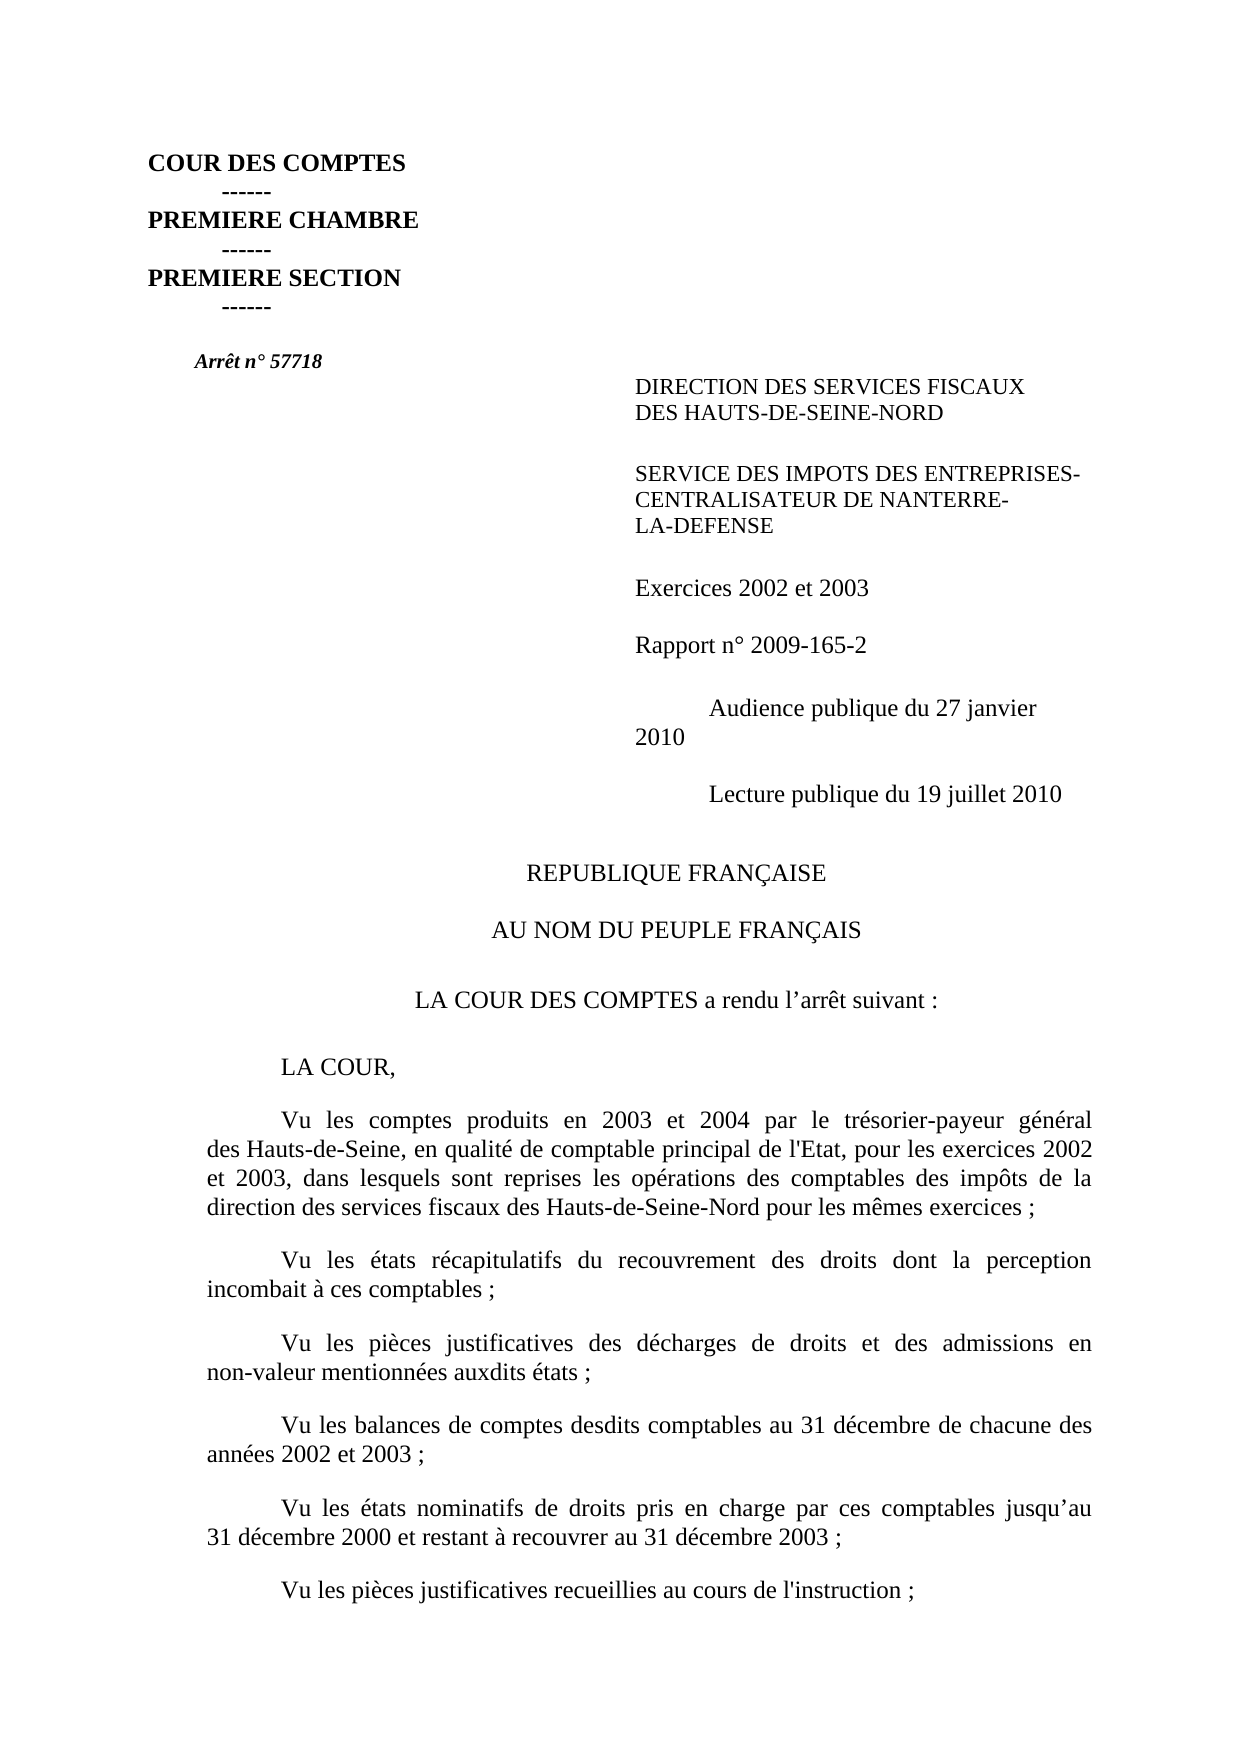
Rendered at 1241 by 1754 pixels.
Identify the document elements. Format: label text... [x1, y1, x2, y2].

text ------ [148, 234, 1093, 263]
text DES HAUTS-DE-SEINE-NORD [635, 399, 1093, 426]
text PREMIERE CHAMBRE [148, 205, 1093, 234]
text Lecture publique du 19 juillet 2010 [635, 779, 1093, 808]
text DIRECTION DES SERVICES FISCAUX [635, 373, 1093, 399]
text Vu les comptes produits en 2003 et 2004 par le trésorier-payeur général des Hauts-de-Seine, en qualité de comptable principal de l'Etat, pour les exercices 2002 et 2003, dans lesquels sont reprises les opérations des comptables des impôts de la direction des services fiscaux des Hauts-de-Seine-Nord pour les mêmes exercices ; [207, 1106, 1093, 1221]
text Audience publique du 27 janvier 2010 [635, 693, 1093, 751]
text AU NOM DU PEUPLE FRANÇAIS [260, 916, 1093, 944]
text Rapport n° 2009-165-2 [635, 630, 1093, 659]
text Vu les balances de comptes desdits comptables au 31 décembre de chacune des années 2002 et 2003 ; [207, 1411, 1093, 1468]
text LA COUR, [207, 1052, 1093, 1081]
text LA-DEFENSE [635, 512, 1093, 539]
text Vu les pièces justificatives des décharges de droits et des admissions en non-valeur mentionnées auxdits états ; [207, 1328, 1093, 1386]
text Vu les pièces justificatives recueillies au cours de l'instruction ; [207, 1576, 1093, 1604]
text LA COUR DES COMPTES a rendu l’arrêt suivant : [260, 986, 1093, 1014]
text ------ [148, 176, 1093, 205]
text Exercices 2002 et 2003 [635, 573, 1093, 602]
text PREMIERE SECTION [148, 263, 1093, 291]
text COUR DES COMPTES [148, 148, 1093, 176]
text REPUBLIQUE FRANÇAISE [260, 858, 1093, 887]
text SERVICE DES IMPOTS DES ENTREPRISES-CENTRALISATEUR DE NANTERRE- [635, 460, 1093, 512]
text Vu les états récapitulatifs du recouvrement des droits dont la perception incombait à ces comptables ; [207, 1246, 1093, 1303]
text ------ [148, 291, 1093, 320]
text Arrêt n° 57718 [148, 349, 1093, 373]
text Vu les états nominatifs de droits pris en charge par ces comptables jusqu’au 31 décembre 2000 et restant à recouvrer au 31 décembre 2003 ; [207, 1493, 1093, 1551]
